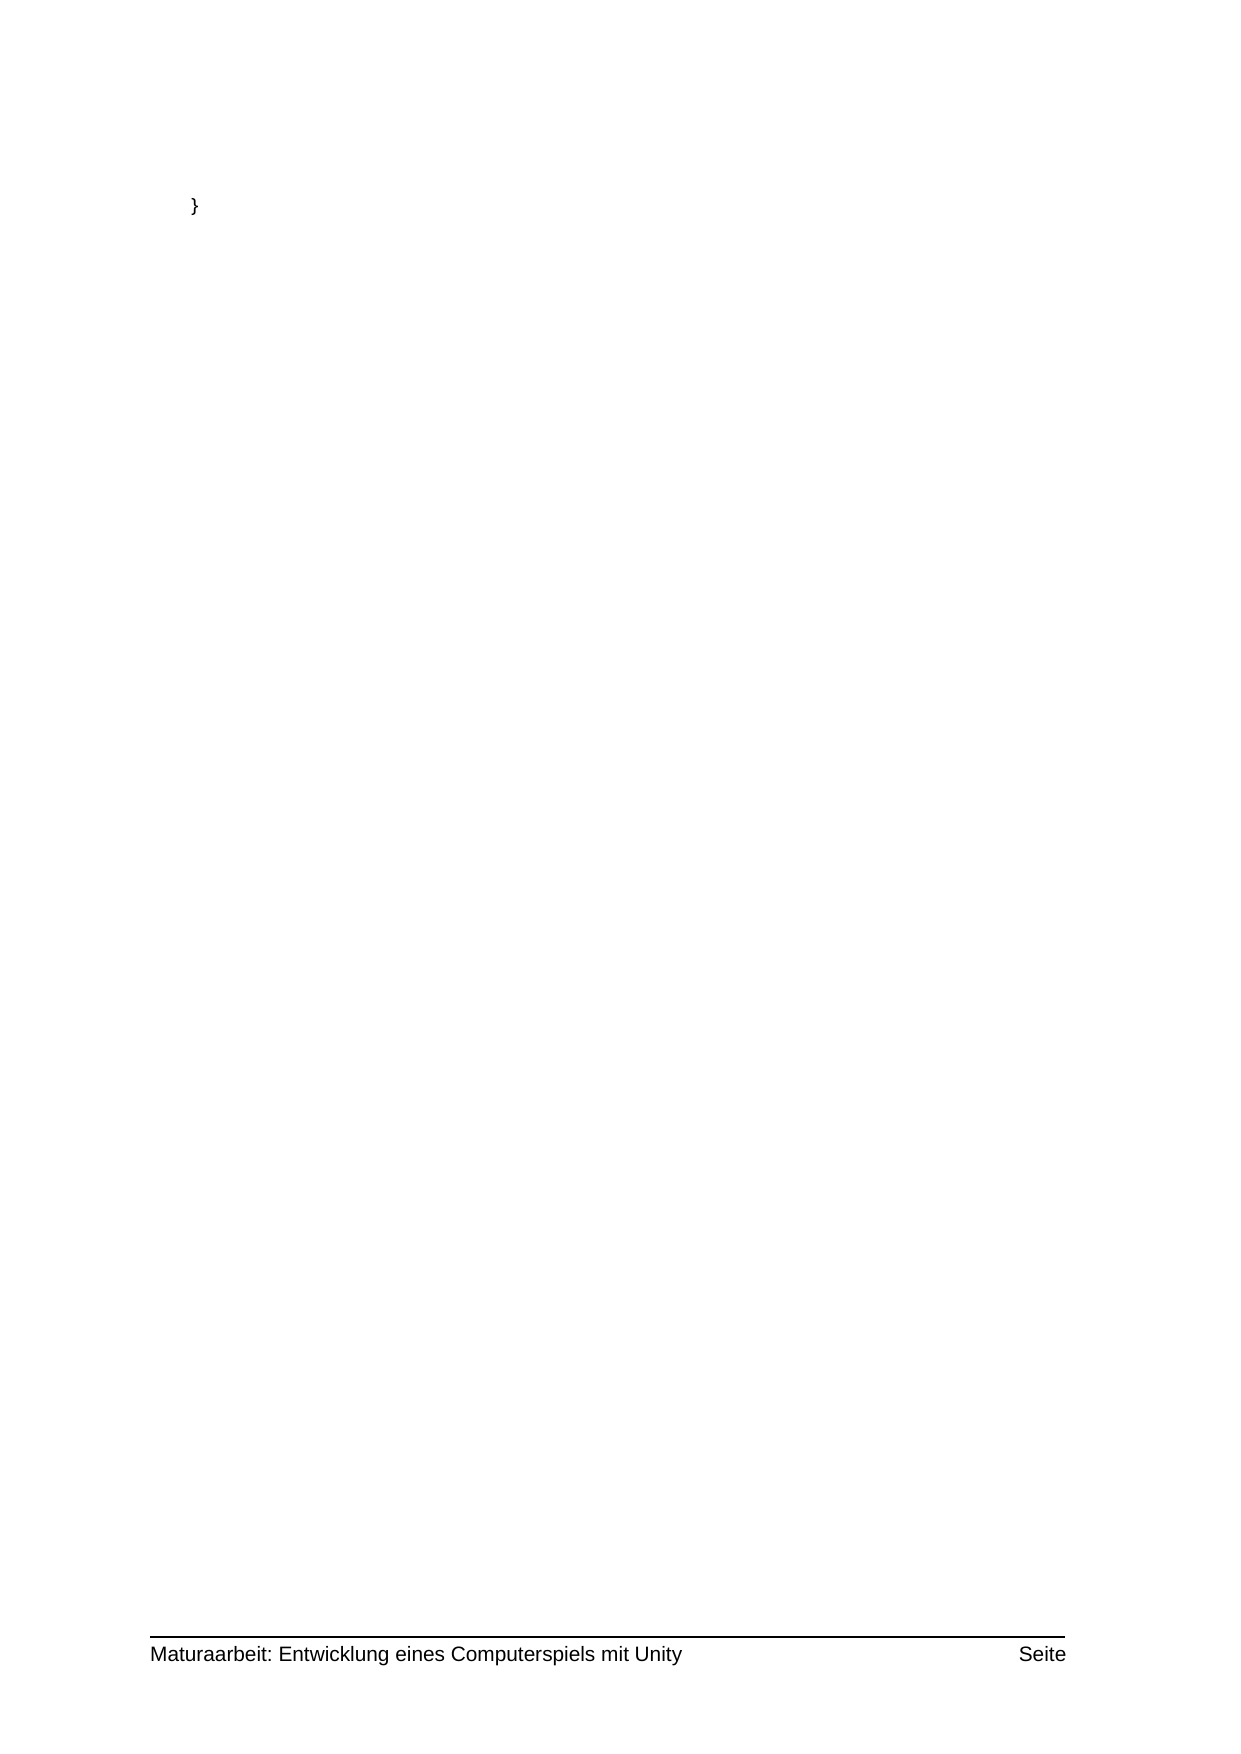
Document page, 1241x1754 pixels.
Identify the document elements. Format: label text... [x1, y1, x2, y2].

text } [150, 187, 1065, 219]
